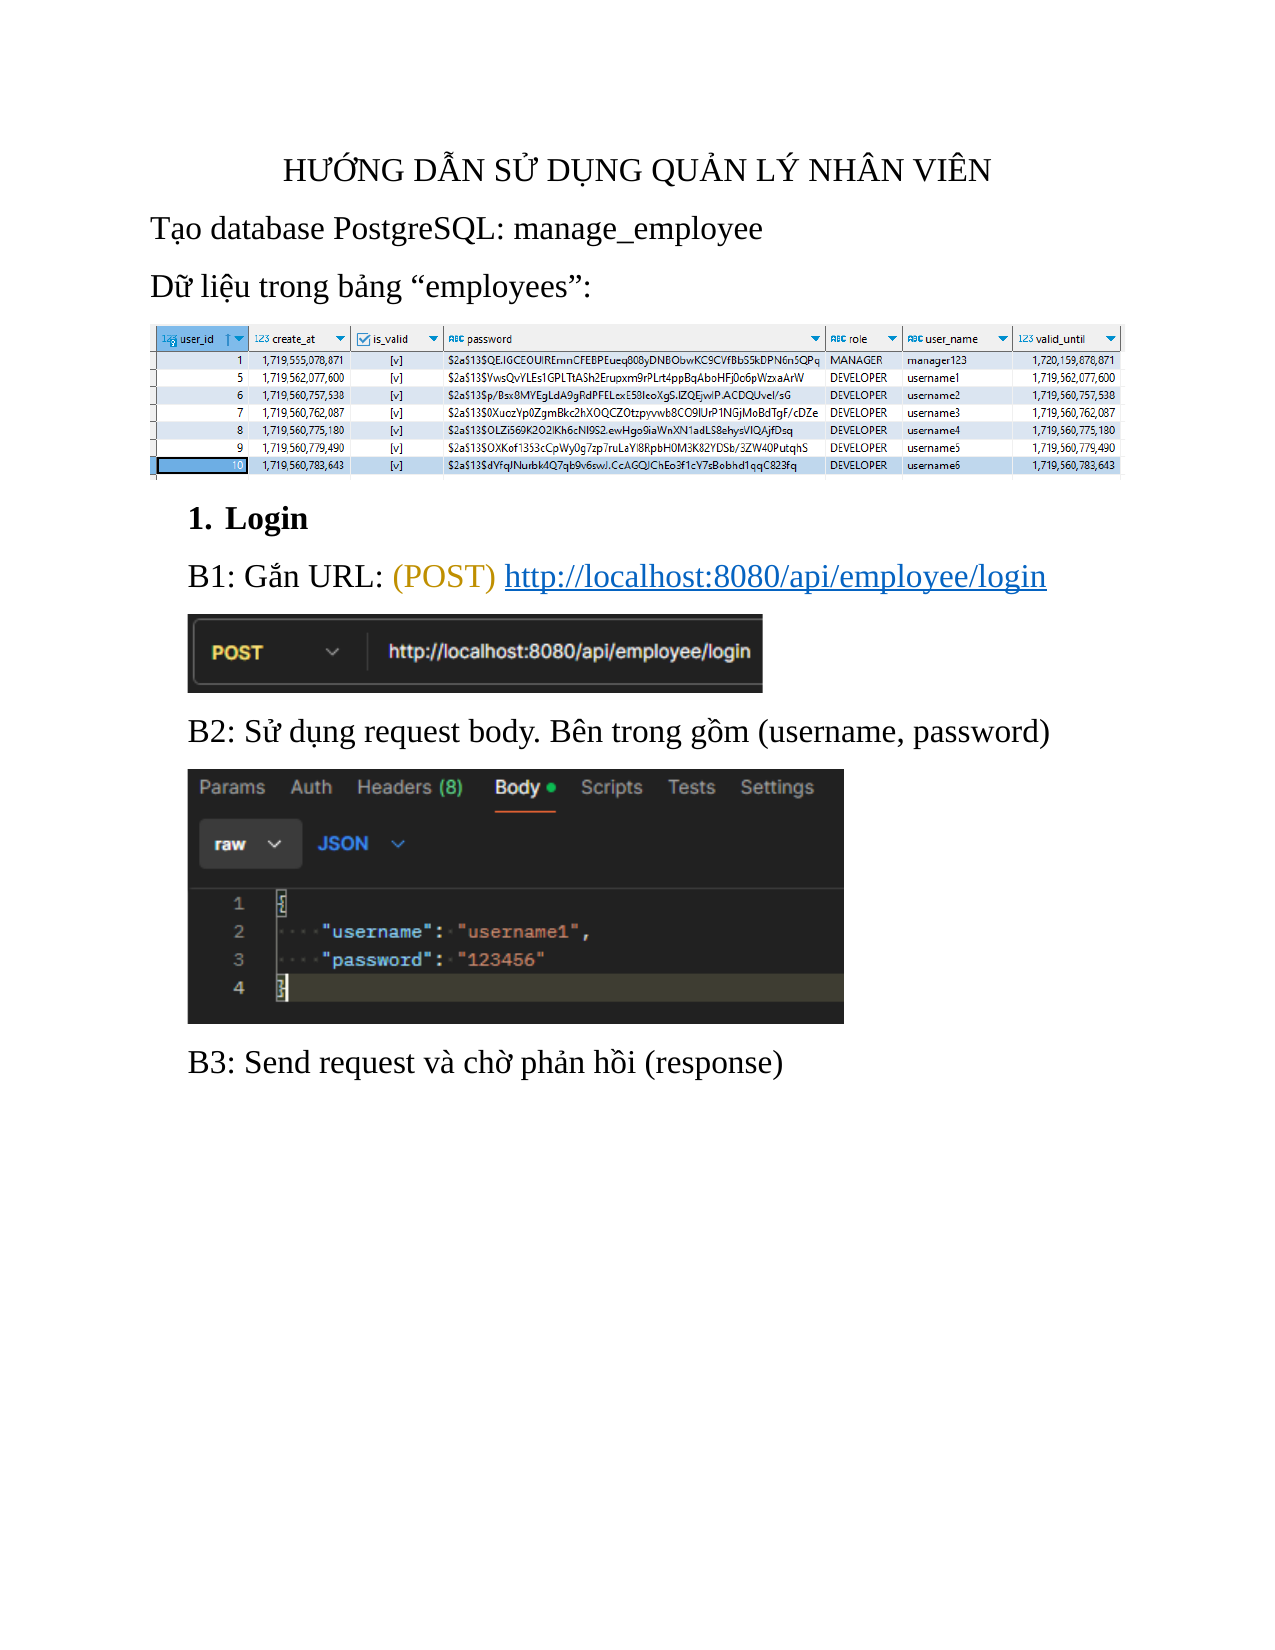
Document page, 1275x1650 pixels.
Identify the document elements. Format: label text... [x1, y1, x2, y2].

text Tạo database PostgreSQL: manage_employee [150, 208, 1125, 246]
text B3: Send request và chờ phản hồi (response) [187, 1043, 1125, 1081]
picture [150, 324, 1125, 480]
picture [187, 769, 844, 1024]
text B2: Sử dụng request body. Bên trong gồm (username, password) [187, 711, 1125, 749]
text Dữ liệu trong bảng “employees”: [150, 266, 1125, 304]
text B1: Gắn URL: (POST) http://localhost:8080/api/employee/login [187, 556, 1125, 594]
text HƯỚNG DẪN SỬ DỤNG QUẢN LÝ NHÂN VIÊN [150, 150, 1125, 188]
list Login [187, 498, 1125, 536]
picture [187, 614, 763, 693]
